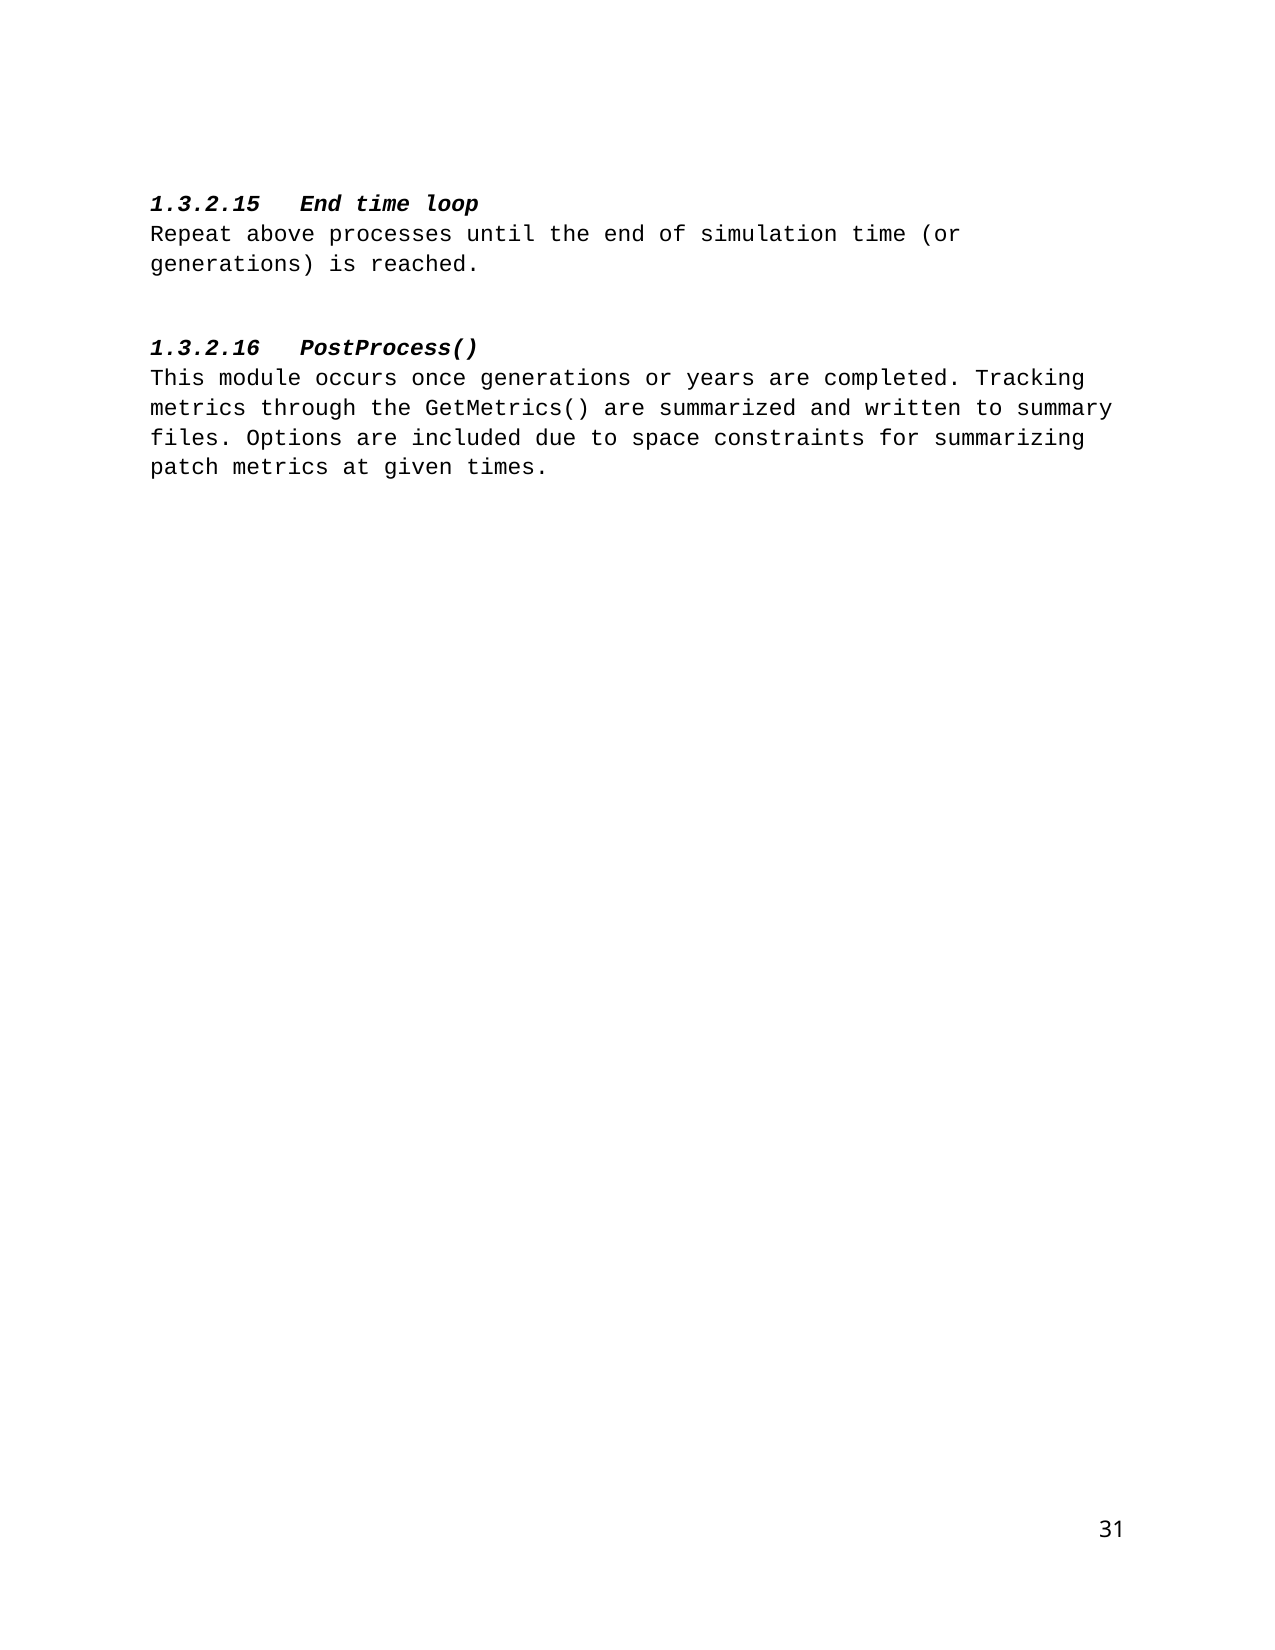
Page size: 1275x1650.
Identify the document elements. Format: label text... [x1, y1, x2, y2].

text Repeat above processes until the end of simulation time (or generations) is reached. [150, 222, 1125, 278]
subtitle PostProcess() [150, 336, 1125, 362]
subtitle End time loop [150, 192, 1125, 218]
text This module occurs once generations or years are completed. Tracking metrics through the GetMetrics() are summarized and written to summary files. Options are included due to space constraints for summarizing patch metrics at given times. [150, 366, 1125, 482]
